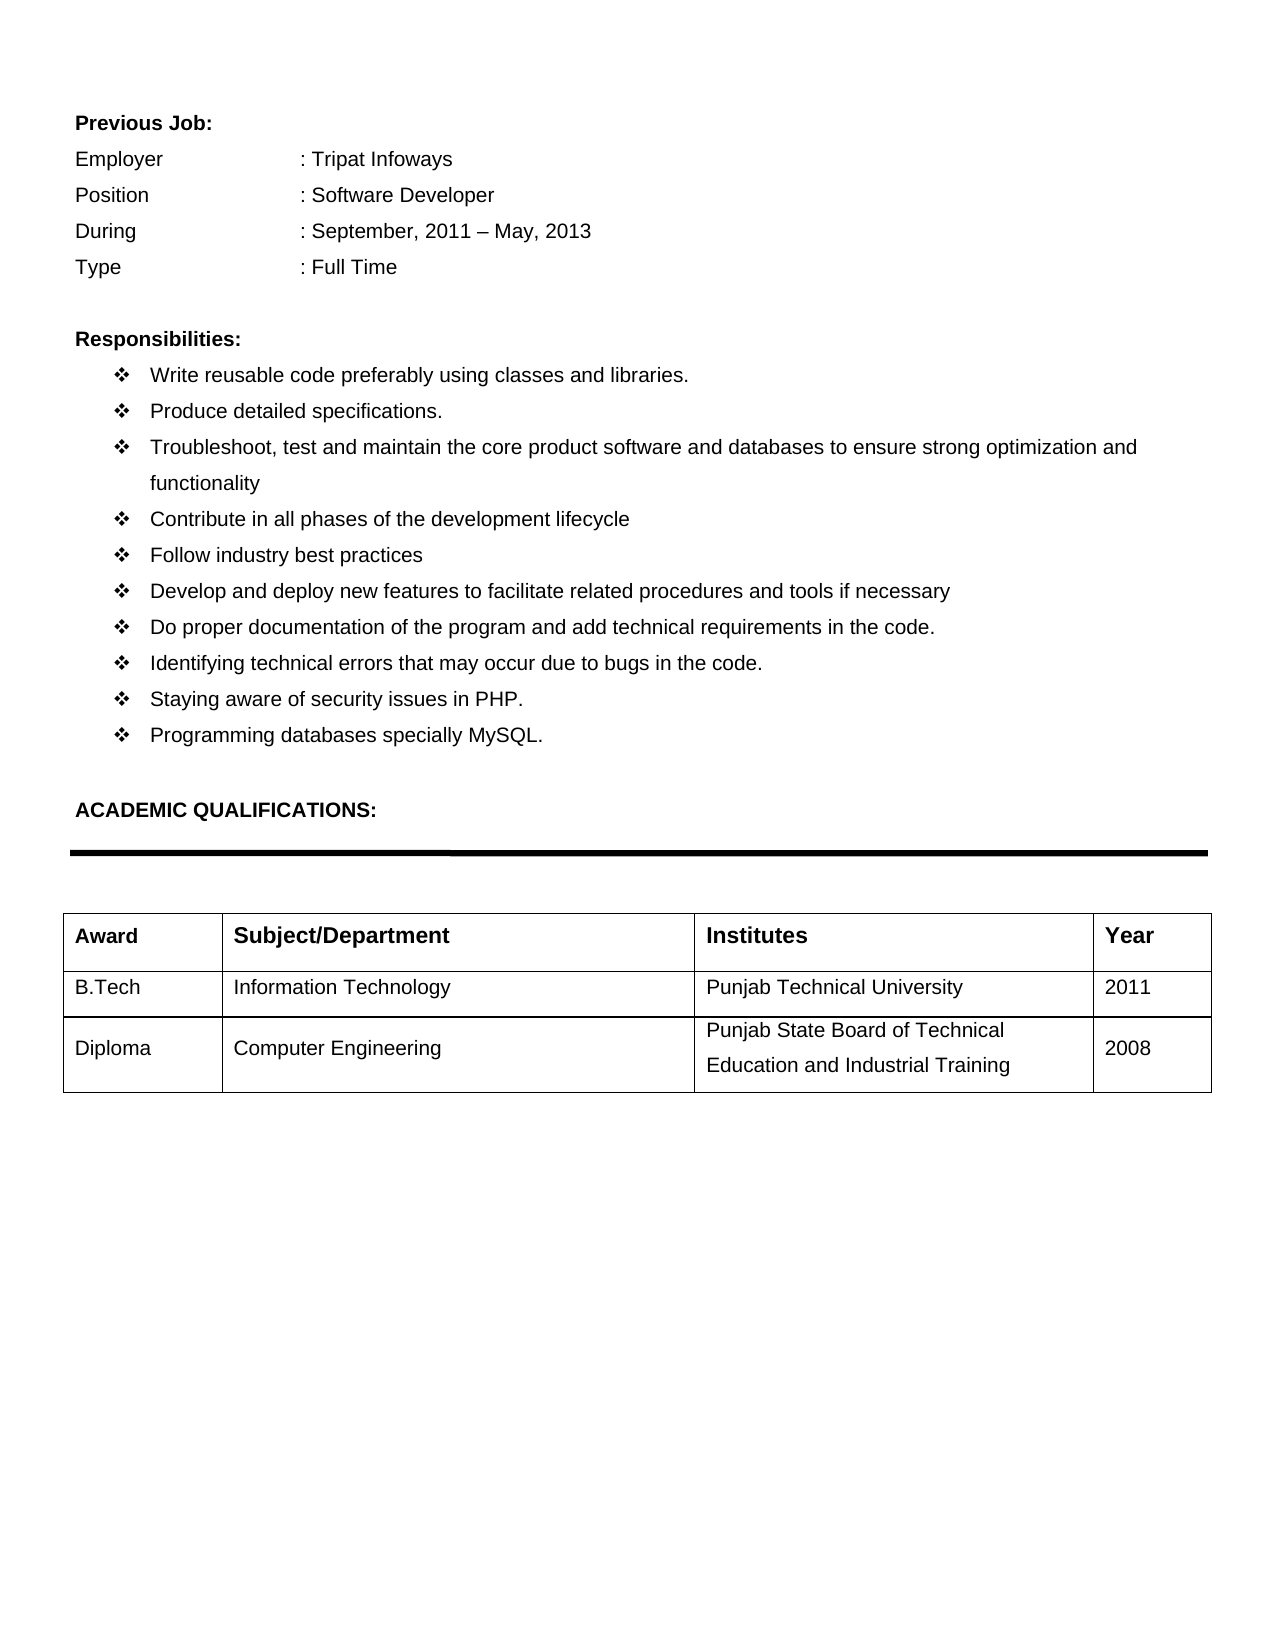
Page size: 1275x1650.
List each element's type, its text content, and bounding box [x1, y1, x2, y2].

list Staying aware of security issues in PHP. [112, 687, 1200, 711]
list Develop and deploy new features to facilitate related procedures and tools if necessary [112, 579, 1200, 603]
list Troubleshoot, test and maintain the core product software and databases to ensure strong optimization and functionality [112, 434, 1200, 494]
list Do proper documentation of the program and add technical requirements in the code. [112, 615, 1200, 639]
table_cell Information Technology [223, 972, 694, 1016]
list Write reusable code preferably using classes and libraries. [112, 362, 1200, 387]
text Employer : Tripat Infoways [75, 147, 1200, 171]
table_header Year [1094, 914, 1211, 971]
table_header Institutes [695, 914, 1093, 971]
table_header Award [64, 914, 222, 971]
list Identifying technical errors that may occur due to bugs in the code. [112, 651, 1200, 675]
table_cell 2011 [1094, 972, 1211, 1016]
table_cell B.Tech [64, 972, 222, 1016]
list Produce detailed specifications. [112, 398, 1200, 423]
table_cell Punjab State Board of Technical Education and Industrial Training [695, 1018, 1093, 1092]
table_cell Computer Engineering [223, 1018, 694, 1092]
table_cell Diploma [64, 1018, 222, 1092]
text During : September, 2011 – May, 2013 [75, 219, 1200, 243]
subtitle ACADEMIC QUALIFICATIONS: [75, 798, 1200, 822]
text Type : Full Time [75, 255, 1200, 279]
list Programming databases specially MySQL. [112, 723, 1200, 747]
table_header Subject/Department [223, 914, 694, 971]
table_cell Punjab Technical University [695, 972, 1093, 1016]
list Follow industry best practices [112, 543, 1200, 567]
text Previous Job: [75, 111, 1200, 135]
text Responsibilities: [75, 327, 1200, 351]
text Position : Software Developer [75, 183, 1200, 207]
table_cell 2008 [1094, 1018, 1211, 1092]
list Contribute in all phases of the development lifecycle [112, 507, 1200, 531]
